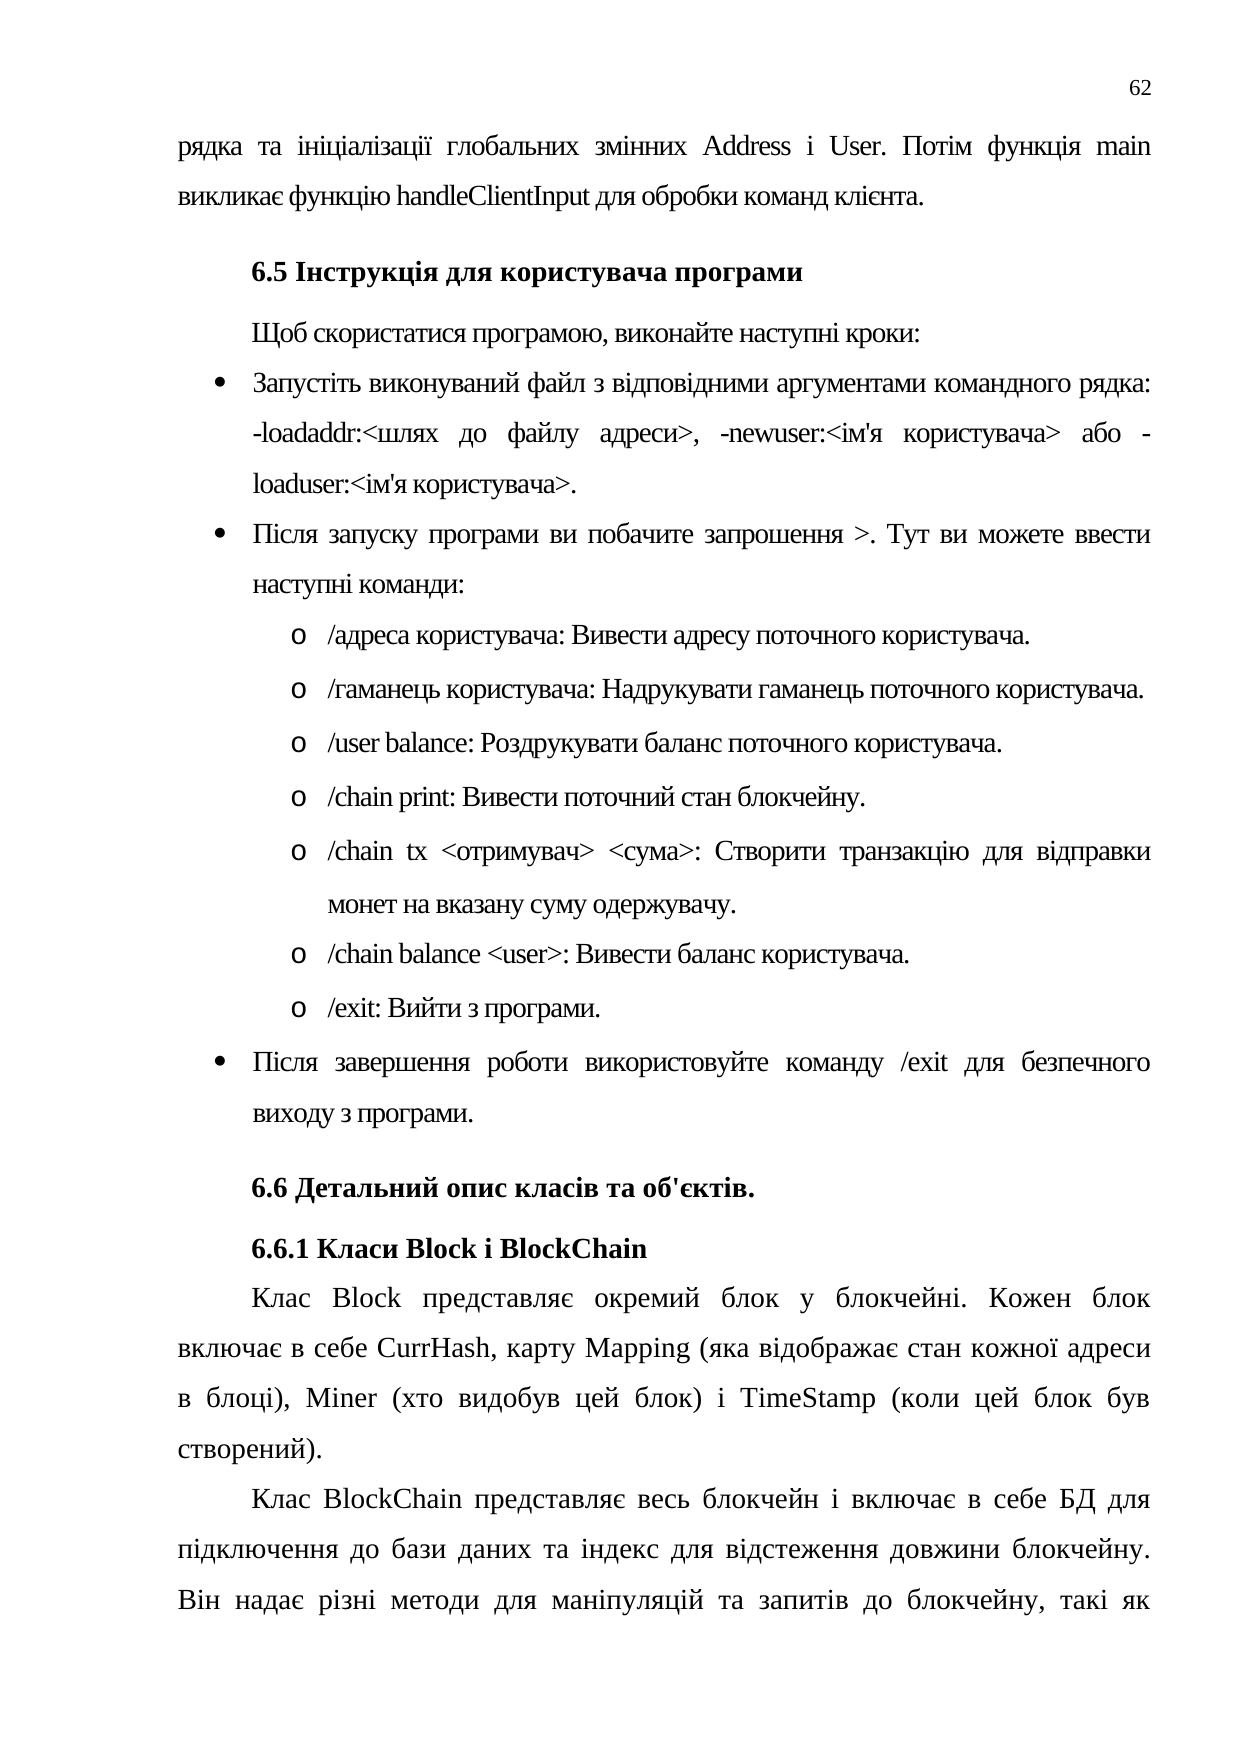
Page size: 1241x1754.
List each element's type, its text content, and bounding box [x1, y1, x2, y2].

list /адреса користувача: Вивести адресу поточного користувача. [290, 617, 1152, 653]
list /exit: Вийти з програми. [290, 990, 1152, 1026]
list /chain tx <отримувач> <сума>: Створити транзакцію для відправки монет на вказану суму одержувачу. [290, 833, 1152, 919]
list /chain print: Вивести поточний стан блокчейну. [290, 779, 1152, 815]
list /user balance: Роздрукувати баланс поточного користувача. [290, 725, 1152, 761]
list Запустіть виконуваний файл з відповідними аргументами командного рядка: -loadaddr:<шлях до файлу адреси>, -newuser:<ім'я користувача> або -loaduser:<ім'я користувача>. [215, 365, 1152, 499]
text Щоб скористатися програмою, виконайте наступні кроки: [177, 315, 1152, 348]
list /гаманець користувача: Надрукувати гаманець поточного користувача. [290, 671, 1152, 707]
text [177, 128, 1152, 212]
subtitle 6.5 Інструкція для користувача програми [177, 254, 1152, 287]
subtitle 6.6 Детальний опис класів та об'єктів. [177, 1170, 1152, 1204]
subtitle 6.6.1 Класи Block і BlockChain [177, 1231, 1152, 1265]
list /chain balance <user>: Вивести баланс користувача. [290, 936, 1152, 972]
list Після запуску програми ви побачите запрошення >. Тут ви можете ввести наступні команди: [215, 516, 1152, 600]
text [177, 1481, 1152, 1615]
list Після завершення роботи використовуйте команду /exit для безпечного виходу з програми. [215, 1044, 1152, 1128]
text Клас Block представляє окремий блок у блокчейні. Кожен блок включає в себе CurrHash, карту Mapping (яка відображає стан кожної адреси в блоці), Miner (хто видобув цей блок) і TimeStamp (коли цей блок був створений). [177, 1280, 1152, 1464]
